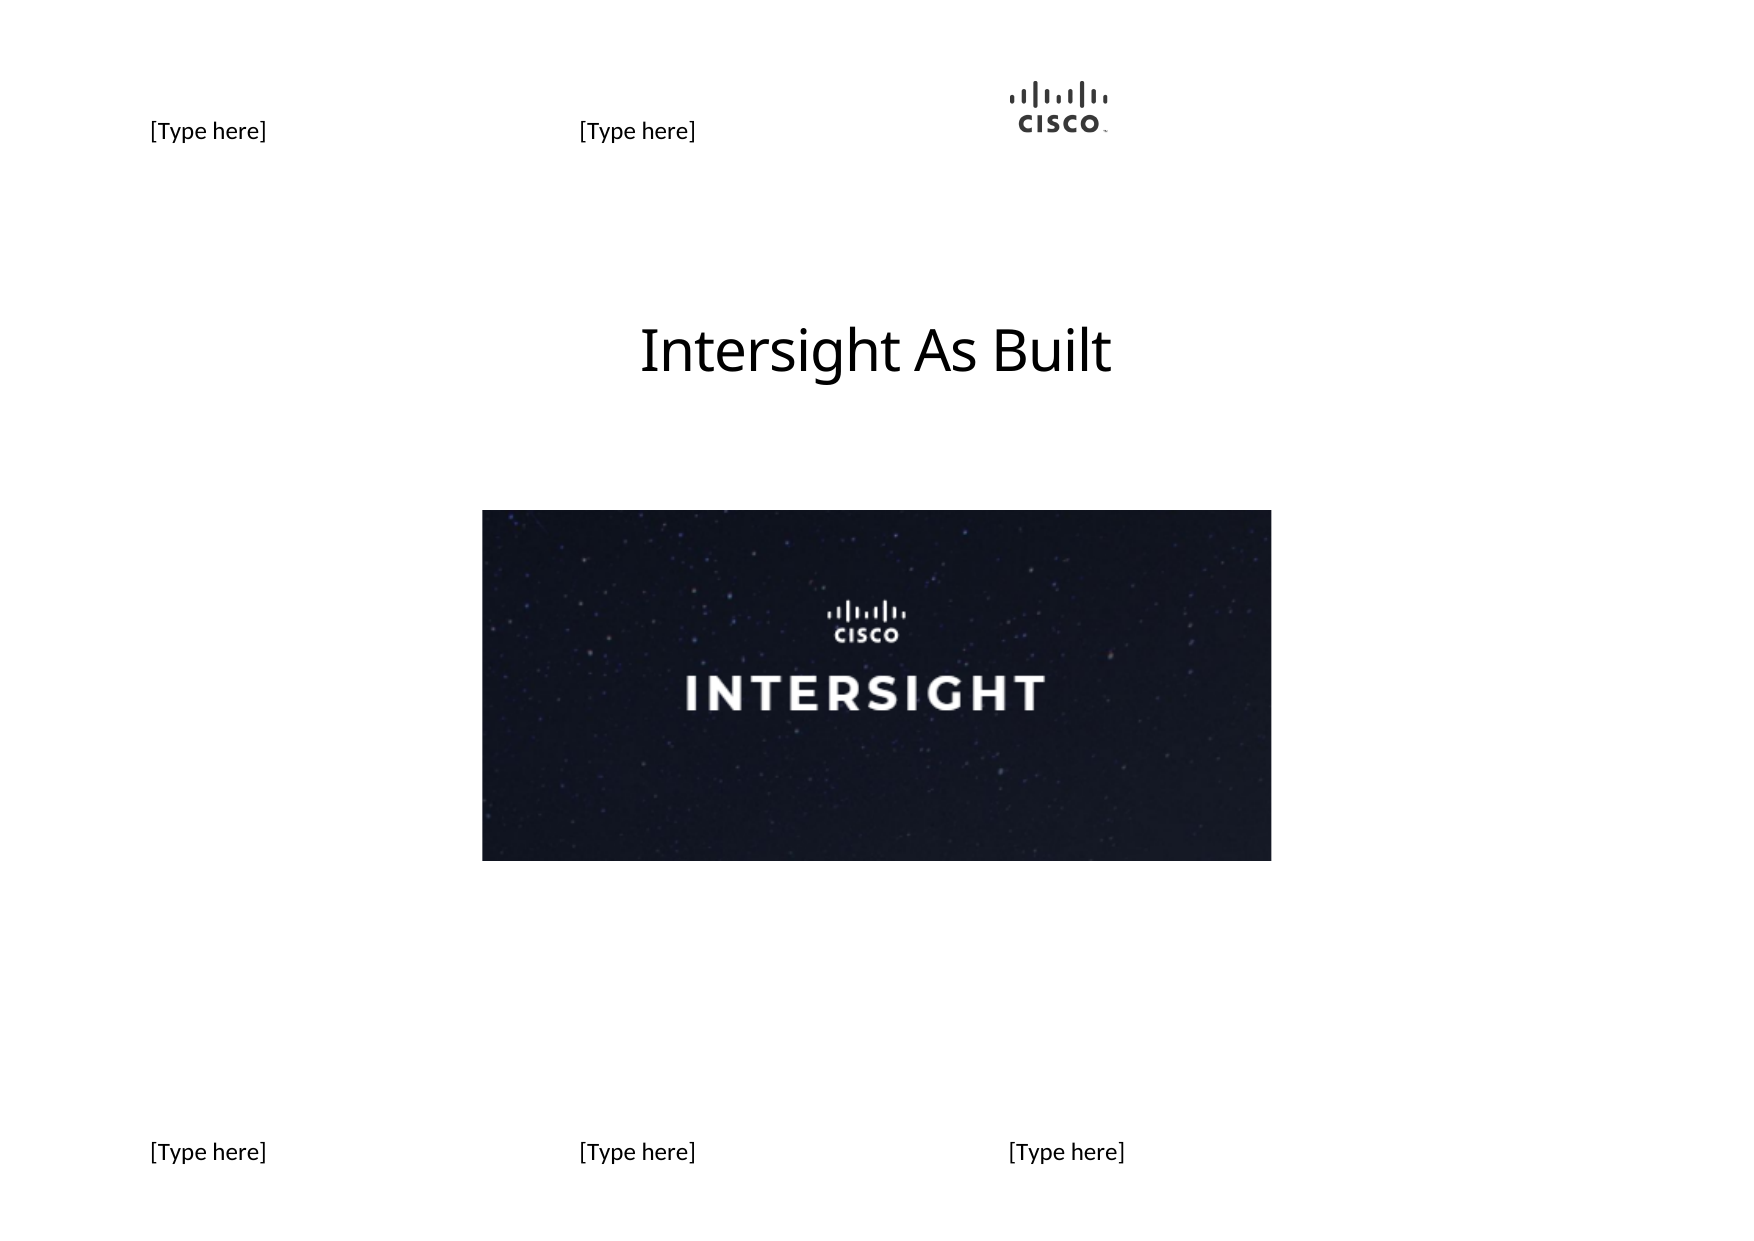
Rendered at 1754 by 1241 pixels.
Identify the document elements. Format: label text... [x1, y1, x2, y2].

picture [991, 73, 1125, 140]
picture [482, 510, 1272, 861]
title Intersight As Built [150, 309, 1604, 388]
